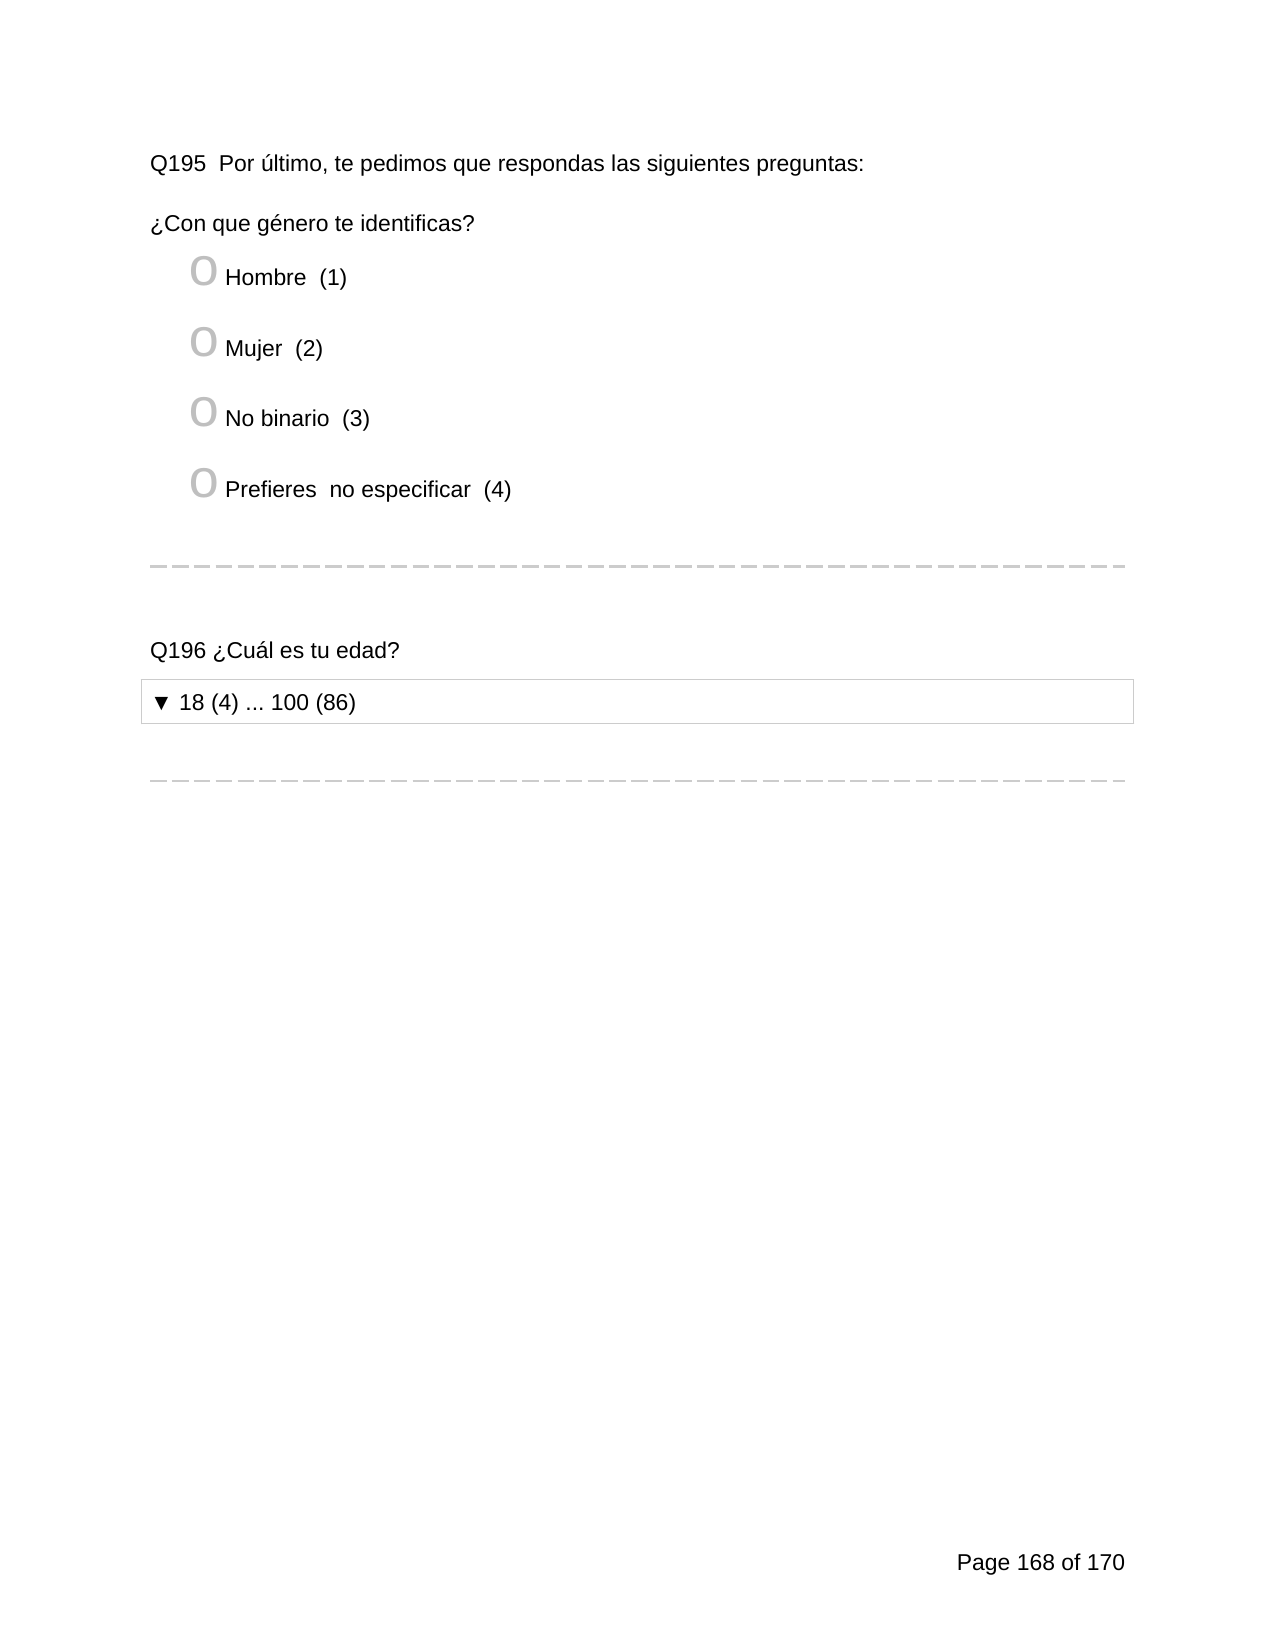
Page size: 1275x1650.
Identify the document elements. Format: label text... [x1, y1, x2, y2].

list Mujer (2) [187, 311, 1125, 372]
list No binario (3) [187, 382, 1125, 443]
list Hombre (1) [187, 241, 1125, 302]
text Q196 ¿Cuál es tu edad? [150, 637, 1125, 663]
text Q195 Por último, te pedimos que respondas las siguientes preguntas: ¿Con que género te identificas? [150, 150, 1125, 237]
list Prefieres no especificar (4) [187, 452, 1125, 513]
text ▼ 18 (4) ... 100 (86) [142, 680, 1133, 723]
